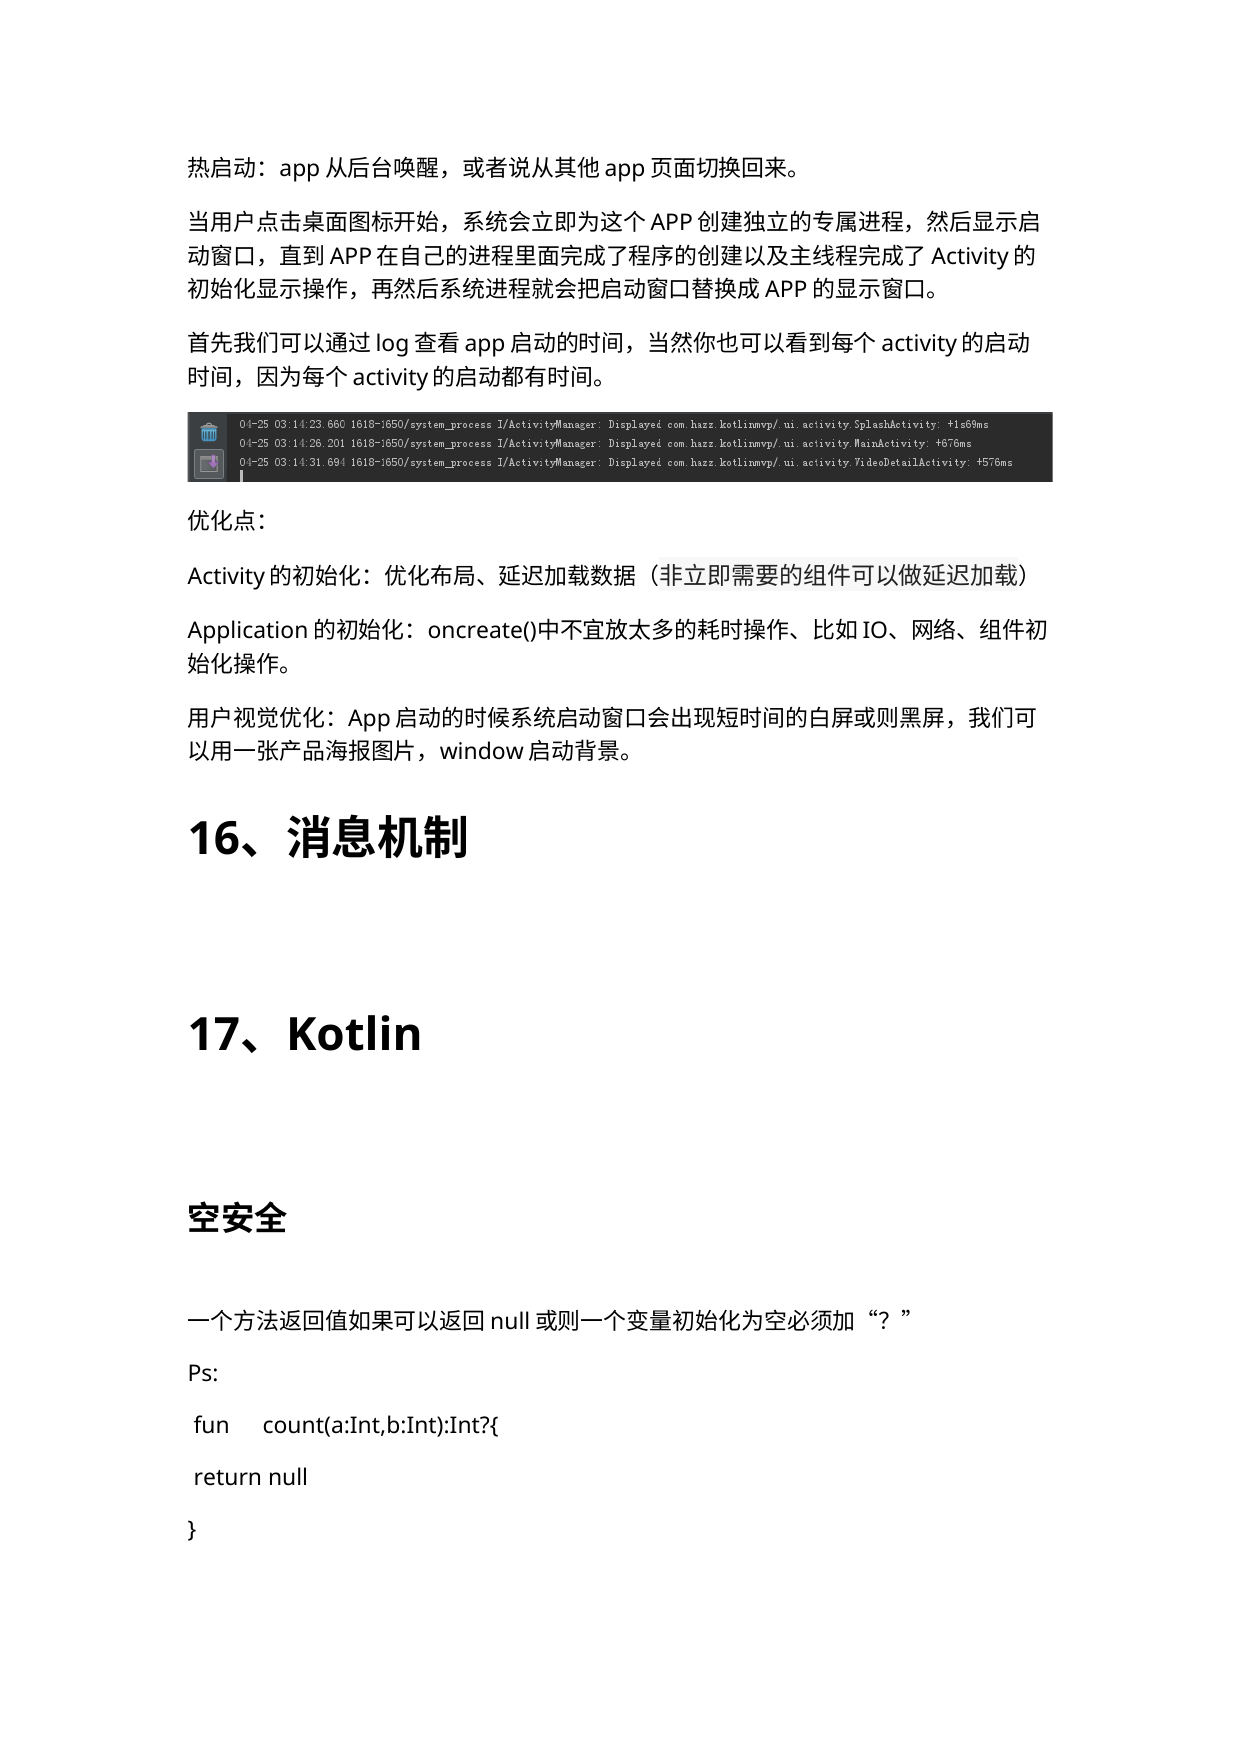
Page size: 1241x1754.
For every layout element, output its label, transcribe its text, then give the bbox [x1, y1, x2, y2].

text } [187, 1513, 1053, 1544]
text 一个方法返回值如果可以返回null或则一个变量初始化为空必须加“？” [187, 1302, 1053, 1336]
subtitle 空安全 [187, 1192, 1053, 1240]
text 当用户点击桌面图标开始，系统会立即为这个APP创建独立的专属进程，然后显示启动窗口，直到APP在自己的进程里面完成了程序的创建以及主线程完成了Activity的初始化显示操作，再然后系统进程就会把启动窗口替换成APP的显示窗口。 [187, 204, 1053, 304]
subtitle 17、Kotlin [187, 997, 1053, 1064]
subtitle 16、消息机制 [187, 802, 1053, 868]
text fun count(a:Int,b:Int):Int?{ [187, 1409, 1053, 1440]
text 优化点： [187, 503, 1053, 536]
text 用户视觉优化：App启动的时候系统启动窗口会出现短时间的白屏或则黑屏，我们可以用一张产品海报图片，window启动背景。 [187, 699, 1053, 766]
text Ps: [187, 1357, 1053, 1388]
picture [187, 412, 1053, 482]
text Application的初始化：oncreate()中不宜放太多的耗时操作、比如IO、网络、组件初始化操作。 [187, 612, 1053, 679]
text 热启动：app从后台唤醒，或者说从其他app页面切换回来。 [187, 150, 1053, 183]
text return null [187, 1461, 1053, 1492]
text 首先我们可以通过log查看app启动的时间，当然你也可以看到每个activity的启动时间，因为每个activity的启动都有时间。 [187, 325, 1053, 392]
text Activity的初始化：优化布局、延迟加载数据（非立即需要的组件可以做延迟加载） [187, 557, 659, 591]
